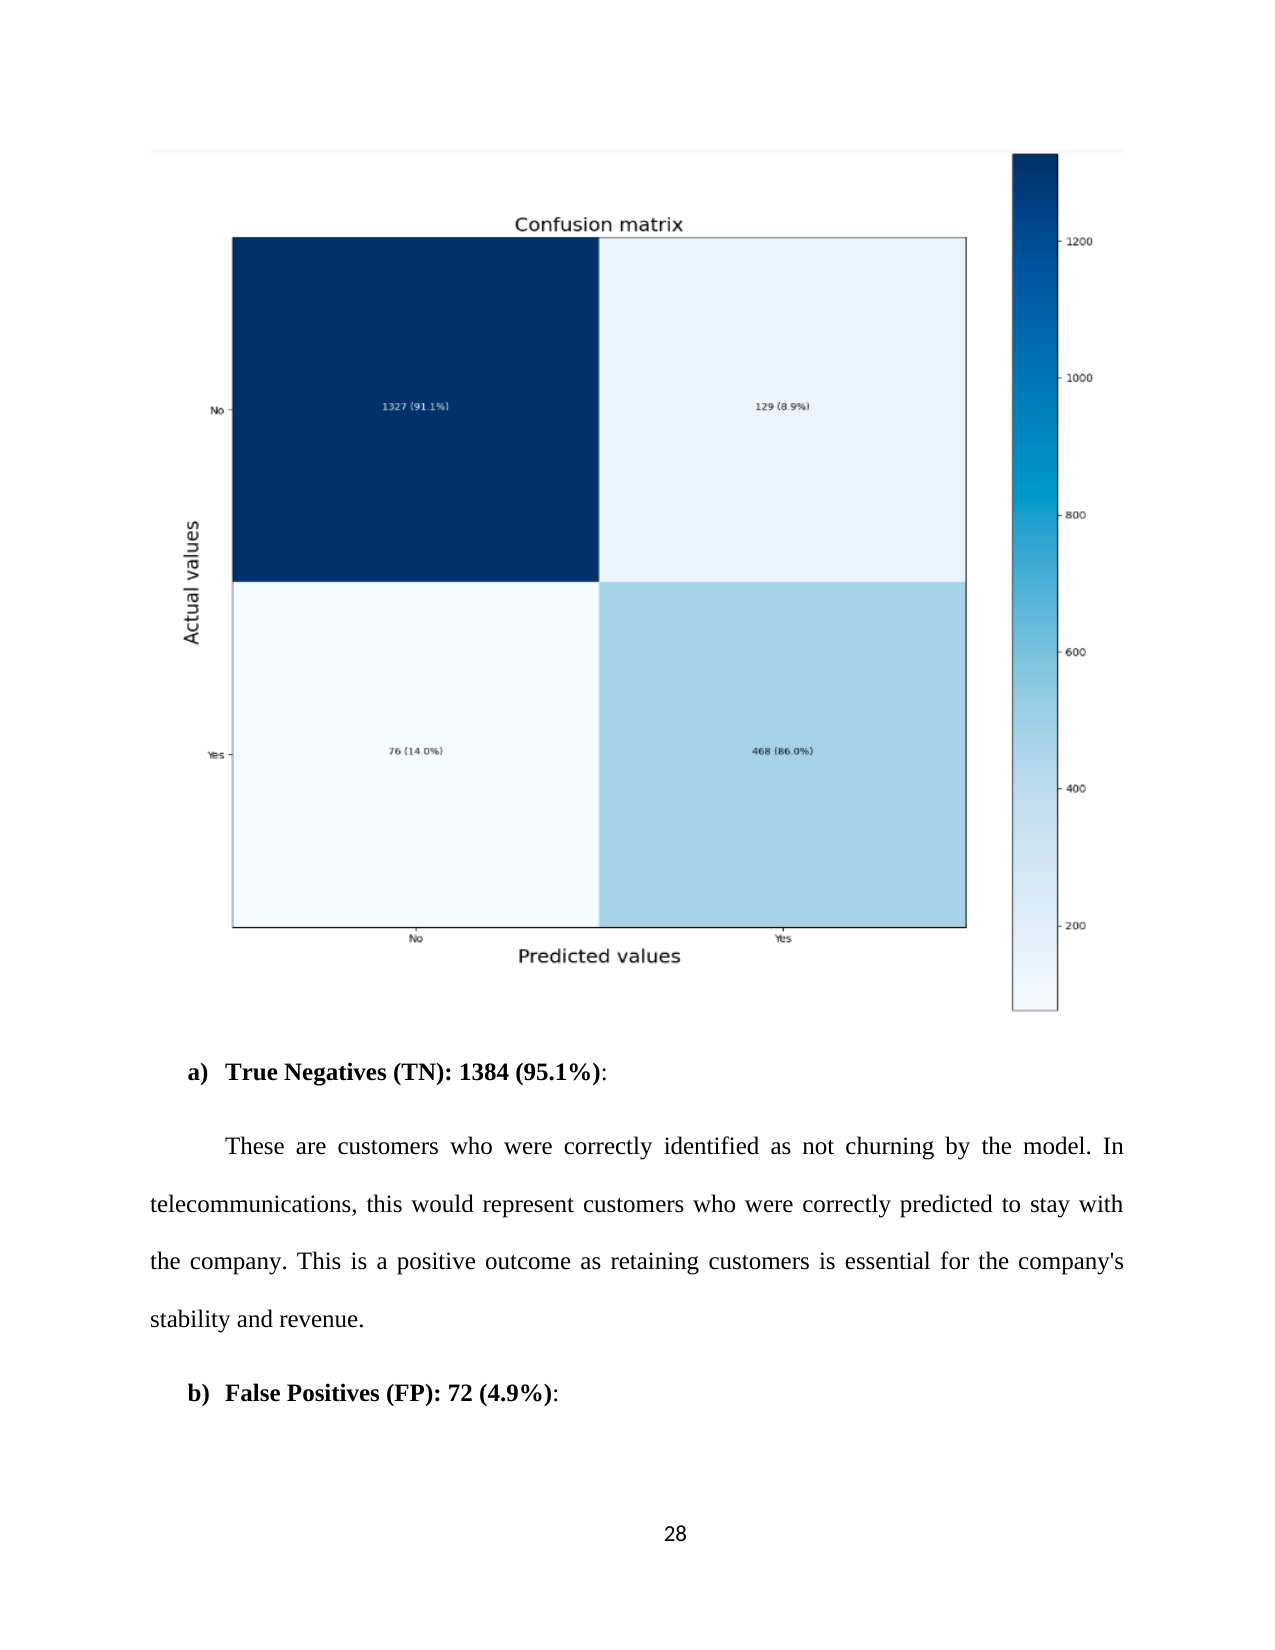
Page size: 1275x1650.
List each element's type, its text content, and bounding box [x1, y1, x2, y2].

list False Positives (FP): 72 (4.9%): [187, 1378, 1125, 1407]
text These are customers who were correctly identified as not churning by the model. In telecommunications, this would represent customers who were correctly predicted to stay with the company. This is a positive outcome as retaining customers is essential for the company's stability and revenue. [150, 1131, 1125, 1333]
picture [150, 150, 1125, 1013]
list True Negatives (TN): 1384 (95.1%): [187, 1057, 1125, 1086]
